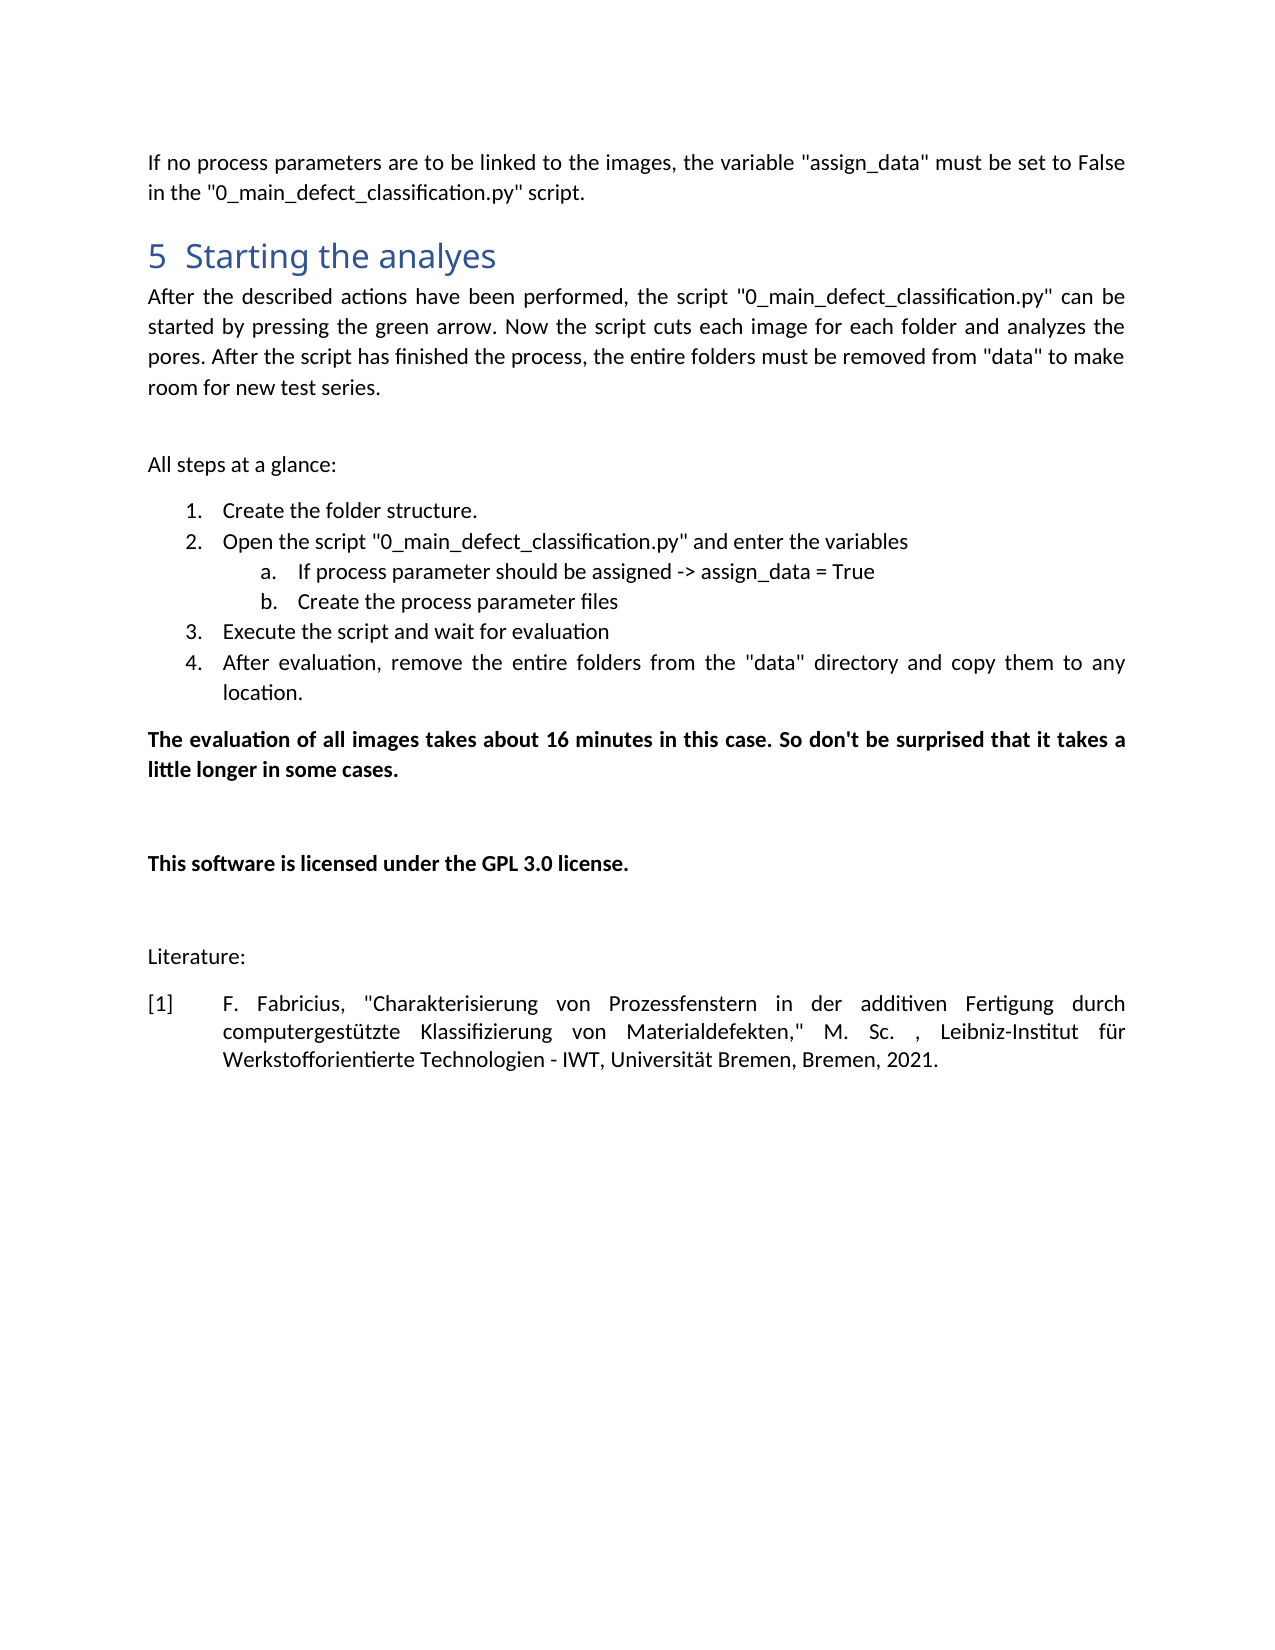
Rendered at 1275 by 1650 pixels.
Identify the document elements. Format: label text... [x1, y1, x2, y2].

text This software is licensed under the GPL 3.0 license. [148, 849, 1127, 877]
text Literature: [148, 942, 1127, 970]
list Execute the script and wait for evaluation [185, 617, 1127, 645]
subtitle If no process parameters are to be linked to the images, the variable "assign_data" must be set to False in the "0_main_defect_classification.py" script. [148, 148, 1127, 206]
list If process parameter should be assigned -> assign_data = True [260, 557, 1127, 585]
subtitle Starting the analyes [148, 233, 1127, 278]
list Open the script "0_main_defect_classification.py" and enter the variables [185, 527, 1127, 555]
list After the described actions have been performed, the script "0_main_defect_classification.py" can be started by pressing the green arrow. Now the script cuts each image for each folder and analyzes the pores. After the script has finished the process, the entire folders must be removed from "data" to make room for new test series. [148, 282, 1127, 401]
text All steps at a glance: [148, 450, 1127, 478]
list After evaluation, remove the entire folders from the "data" directory and copy them to any location. [185, 648, 1127, 706]
text [1] F. Fabricius, "Charakterisierung von Prozessfenstern in der additiven Fertigung durch computergestützte Klassifizierung von Materialdefekten," M. Sc. , Leibniz-Institut für Werkstofforientierte Technologien - IWT, Universität Bremen, Bremen, 2021. [148, 989, 1127, 1073]
list Create the process parameter files [260, 587, 1127, 615]
text The evaluation of all images takes about 16 minutes in this case. So don't be surprised that it takes a little longer in some cases. [148, 725, 1127, 783]
list Create the folder structure. [185, 497, 1127, 524]
